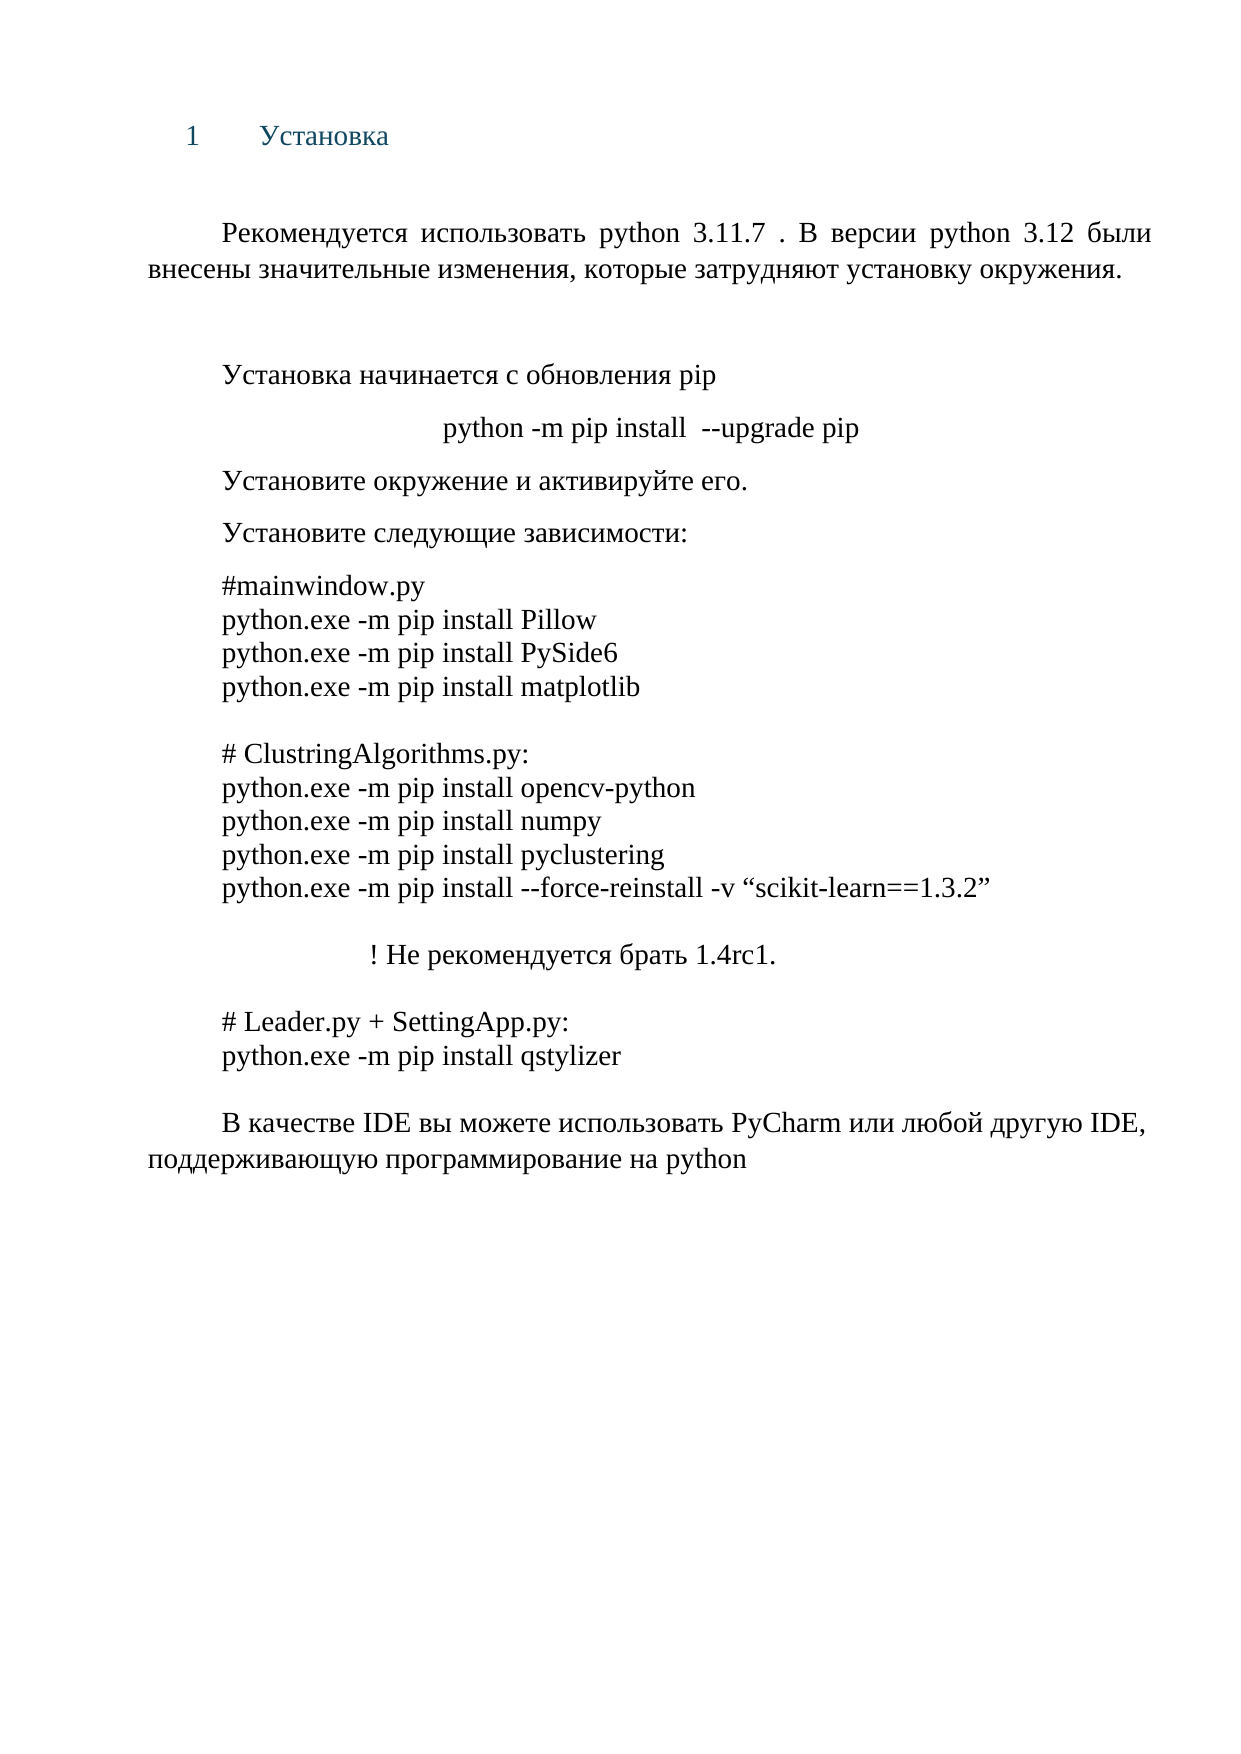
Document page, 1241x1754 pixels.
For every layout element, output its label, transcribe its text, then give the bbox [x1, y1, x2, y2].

text Установите следующие зависимости: [222, 516, 1152, 549]
text python.exe -m pip install --force-reinstall -v “scikit-learn==1.3.2” [222, 870, 1152, 904]
text python.exe -m pip install Pillow [222, 602, 1152, 636]
text # ClustringAlgorithms.py: [222, 736, 1152, 770]
text В качестве IDE вы можете использовать PyCharm или любой другую IDE, поддерживающую программирование на python [148, 1105, 1152, 1175]
subtitle Установка [185, 118, 1152, 152]
text python.exe -m pip install pyclustering [222, 837, 1152, 870]
text # Leader.py + SettingApp.py: [222, 1004, 1152, 1038]
text python.exe -m pip install qstylizer [222, 1038, 1152, 1072]
text Установите окружение и активируйте его. [148, 463, 1152, 496]
text #mainwindow.py [222, 568, 1152, 602]
text ! Не рекомендуется брать 1.4rc1. [222, 937, 1152, 971]
text python.exe -m pip install numpy [222, 803, 1152, 837]
text python.exe -m pip install matplotlib [222, 669, 1152, 703]
text python.exe -m pip install PySide6 [222, 636, 1152, 669]
text python.exe -m pip install opencv-python [222, 770, 1152, 803]
text Рекомендуется использовать python 3.11.7 . В версии python 3.12 были внесены значительные изменения, которые затрудняют установку окружения. [148, 215, 1152, 285]
text python -m pip install --upgrade pip [443, 410, 1152, 443]
text Установка начинается с обновления pip [148, 357, 1152, 391]
